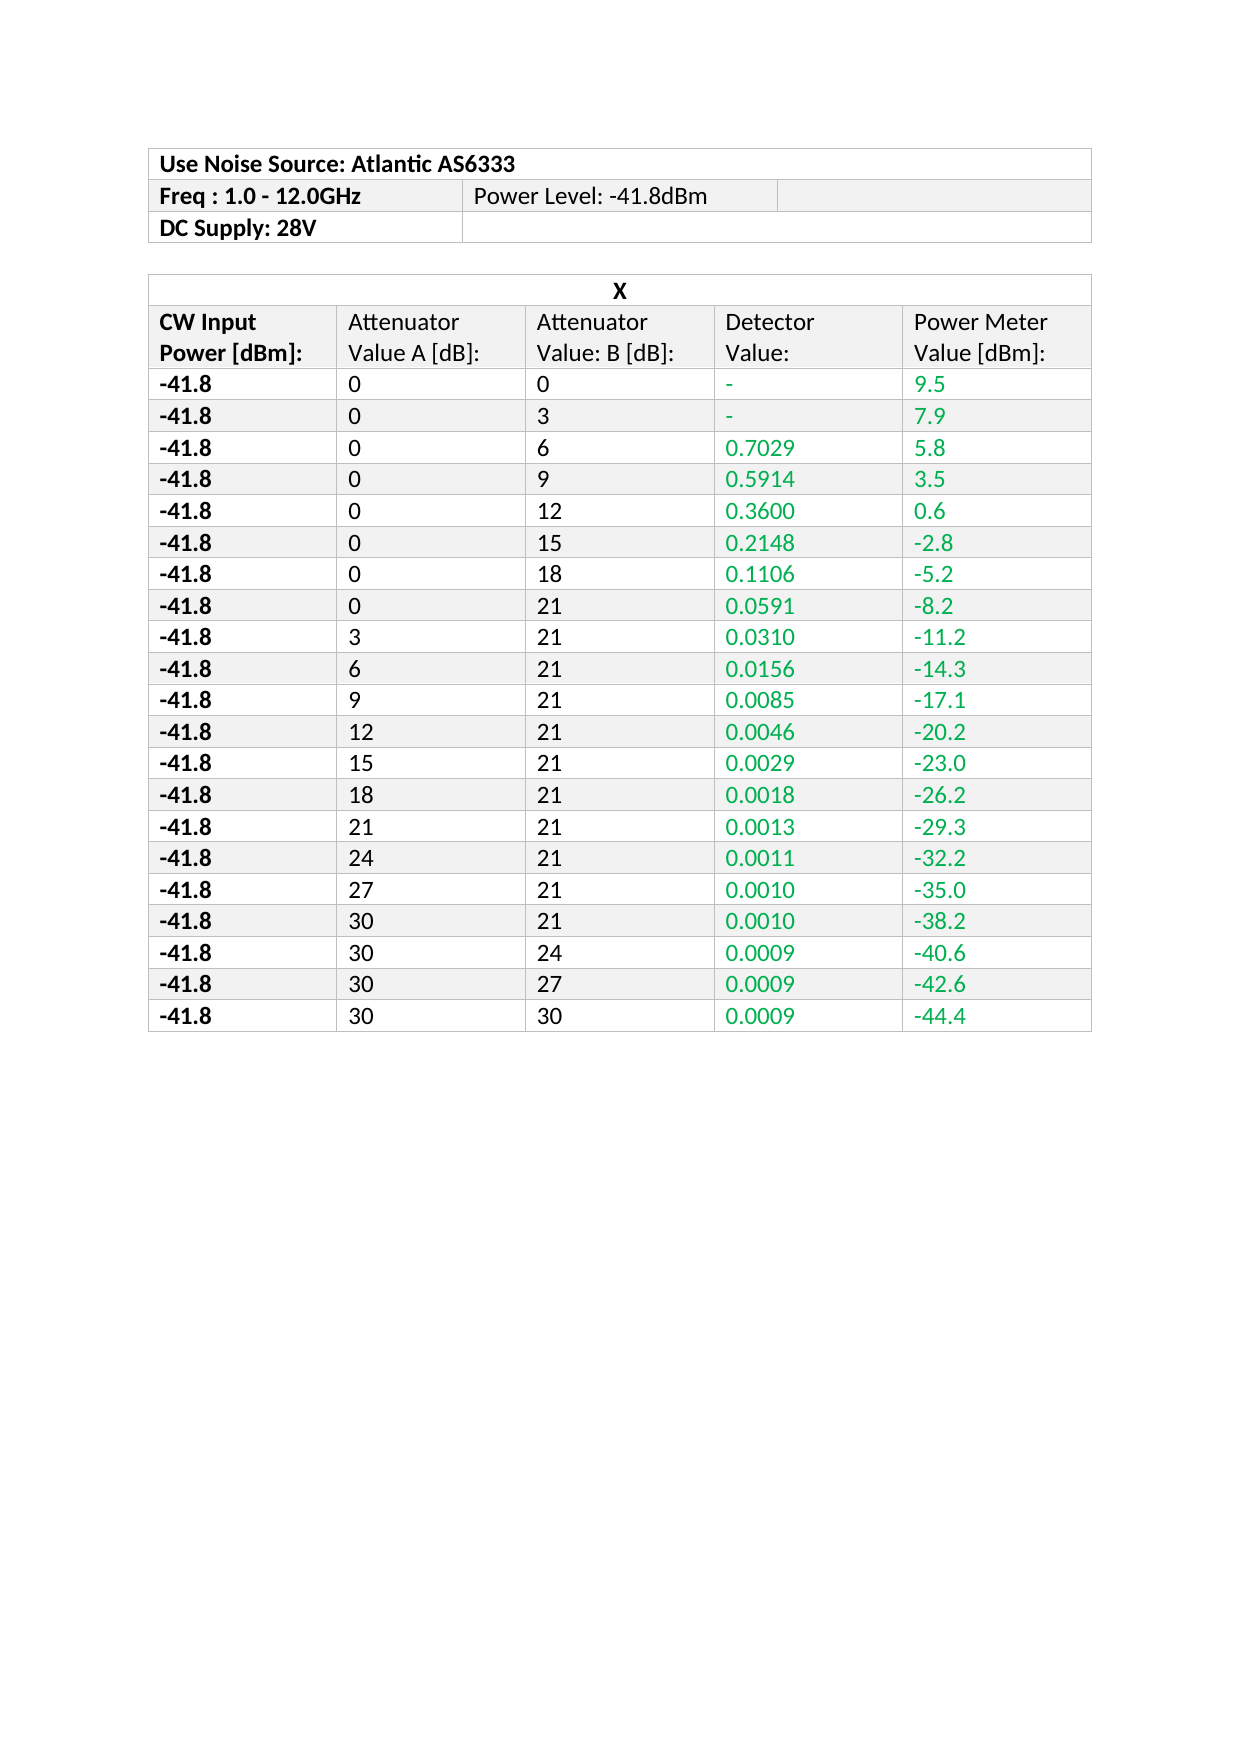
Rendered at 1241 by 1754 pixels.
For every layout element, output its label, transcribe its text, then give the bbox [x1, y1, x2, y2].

table_cell -41.8 [149, 527, 336, 557]
table_cell 21 [526, 685, 714, 715]
table_cell 7.9 [903, 400, 1091, 431]
table_cell 0.1106 [715, 558, 902, 589]
table_cell 0.0010 [715, 874, 902, 904]
table_cell 0.0046 [715, 716, 902, 747]
table_header Use Noise Source: Atlantic AS6333 [149, 149, 1091, 179]
table_cell -5.2 [903, 558, 1091, 589]
table_cell 0 [337, 558, 525, 589]
table_cell 9.5 [903, 369, 1091, 399]
table_cell 0 [337, 400, 525, 431]
table_cell -41.8 [149, 400, 336, 431]
table_cell -41.8 [149, 685, 336, 715]
table_cell 9 [526, 464, 714, 494]
table_cell 30 [337, 969, 525, 999]
table_cell 0 [337, 495, 525, 526]
table_cell -32.2 [903, 842, 1091, 873]
table_cell -42.6 [903, 969, 1091, 999]
table_cell -40.6 [903, 937, 1091, 967]
table_cell 12 [337, 716, 525, 747]
table_cell 18 [526, 558, 714, 589]
table_cell Power Meter Value [dBm]: [903, 306, 1091, 367]
table_cell -41.8 [149, 1000, 336, 1031]
table_cell -41.8 [149, 464, 336, 494]
table_cell -41.8 [149, 937, 336, 967]
table_cell -11.2 [903, 621, 1091, 652]
table_cell 0.0310 [715, 621, 902, 652]
table_cell -41.8 [149, 653, 336, 683]
table_cell -8.2 [903, 590, 1091, 620]
table_cell Freq : 1.0 - 12.0GHz [149, 180, 462, 211]
table_cell 27 [526, 969, 714, 999]
table_cell 27 [337, 874, 525, 904]
table_cell -26.2 [903, 779, 1091, 810]
table_cell 21 [526, 811, 714, 841]
table_cell 0.0009 [715, 969, 902, 999]
table_cell 21 [526, 874, 714, 904]
table_cell -41.8 [149, 558, 336, 589]
table_cell -41.8 [149, 716, 336, 747]
table_cell 0.3600 [715, 495, 902, 526]
table_cell -41.8 [149, 495, 336, 526]
table_cell [778, 180, 1091, 211]
table_cell -17.1 [903, 685, 1091, 715]
table_cell -41.8 [149, 779, 336, 810]
table_cell -35.0 [903, 874, 1091, 904]
table_cell -41.8 [149, 874, 336, 904]
table_cell [463, 212, 1091, 242]
table_cell - [715, 400, 902, 431]
table_cell -44.4 [903, 1000, 1091, 1031]
table_cell 0.2148 [715, 527, 902, 557]
table_cell 30 [526, 1000, 714, 1031]
table_cell 0.0009 [715, 1000, 902, 1031]
table_cell 5.8 [903, 432, 1091, 462]
table_cell -23.0 [903, 748, 1091, 778]
table_cell -41.8 [149, 905, 336, 936]
table_cell - [715, 369, 902, 399]
table_cell 0.0018 [715, 779, 902, 810]
table_cell 6 [526, 432, 714, 462]
table_cell 30 [337, 937, 525, 967]
table_cell -41.8 [149, 369, 336, 399]
table_cell 0 [526, 369, 714, 399]
table_cell -14.3 [903, 653, 1091, 683]
table_cell 0.0011 [715, 842, 902, 873]
table_cell 0.0029 [715, 748, 902, 778]
table_cell -2.8 [903, 527, 1091, 557]
table_cell 21 [526, 653, 714, 683]
table_cell 12 [526, 495, 714, 526]
table_cell -38.2 [903, 905, 1091, 936]
table_cell 0 [337, 527, 525, 557]
table_cell -20.2 [903, 716, 1091, 747]
table_cell Attenuator Value A [dB]: [337, 306, 525, 367]
table_cell 0 [337, 432, 525, 462]
table_cell 21 [337, 811, 525, 841]
table_cell 0.0591 [715, 590, 902, 620]
table_cell 21 [526, 748, 714, 778]
table_cell 6 [337, 653, 525, 683]
table_cell 21 [526, 779, 714, 810]
table_cell 0.0010 [715, 905, 902, 936]
table_cell 0.7029 [715, 432, 902, 462]
table_cell 21 [526, 905, 714, 936]
table_cell 0.0156 [715, 653, 902, 683]
table_cell 18 [337, 779, 525, 810]
table_cell -41.8 [149, 590, 336, 620]
table_cell Power Level: -41.8dBm [463, 180, 777, 211]
table_cell 3 [337, 621, 525, 652]
table_cell 0.0009 [715, 937, 902, 967]
table_cell 0.0013 [715, 811, 902, 841]
table_cell -41.8 [149, 432, 336, 462]
table_cell Detector Value: [715, 306, 902, 367]
table_cell 21 [526, 716, 714, 747]
table_cell 24 [526, 937, 714, 967]
table_cell -41.8 [149, 621, 336, 652]
table_cell 24 [337, 842, 525, 873]
table_cell 9 [337, 685, 525, 715]
table_cell 3 [526, 400, 714, 431]
table_cell 21 [526, 590, 714, 620]
table_cell 3.5 [903, 464, 1091, 494]
table_cell -29.3 [903, 811, 1091, 841]
table_cell 0 [337, 369, 525, 399]
table_cell 0 [337, 590, 525, 620]
table_cell CW Input Power [dBm]: [149, 306, 336, 367]
table_header X [149, 275, 1091, 305]
table_cell DC Supply: 28V [149, 212, 462, 242]
table_cell Attenuator Value: B [dB]: [526, 306, 714, 367]
table_cell 15 [526, 527, 714, 557]
table_cell -41.8 [149, 842, 336, 873]
table_cell 30 [337, 905, 525, 936]
table_cell 0.5914 [715, 464, 902, 494]
table_cell 30 [337, 1000, 525, 1031]
table_cell -41.8 [149, 748, 336, 778]
table_cell -41.8 [149, 811, 336, 841]
table_cell 0.6 [903, 495, 1091, 526]
table_cell 21 [526, 621, 714, 652]
table_cell 0.0085 [715, 685, 902, 715]
table_cell 21 [526, 842, 714, 873]
table_cell 0 [337, 464, 525, 494]
table_cell -41.8 [149, 969, 336, 999]
table_cell 15 [337, 748, 525, 778]
